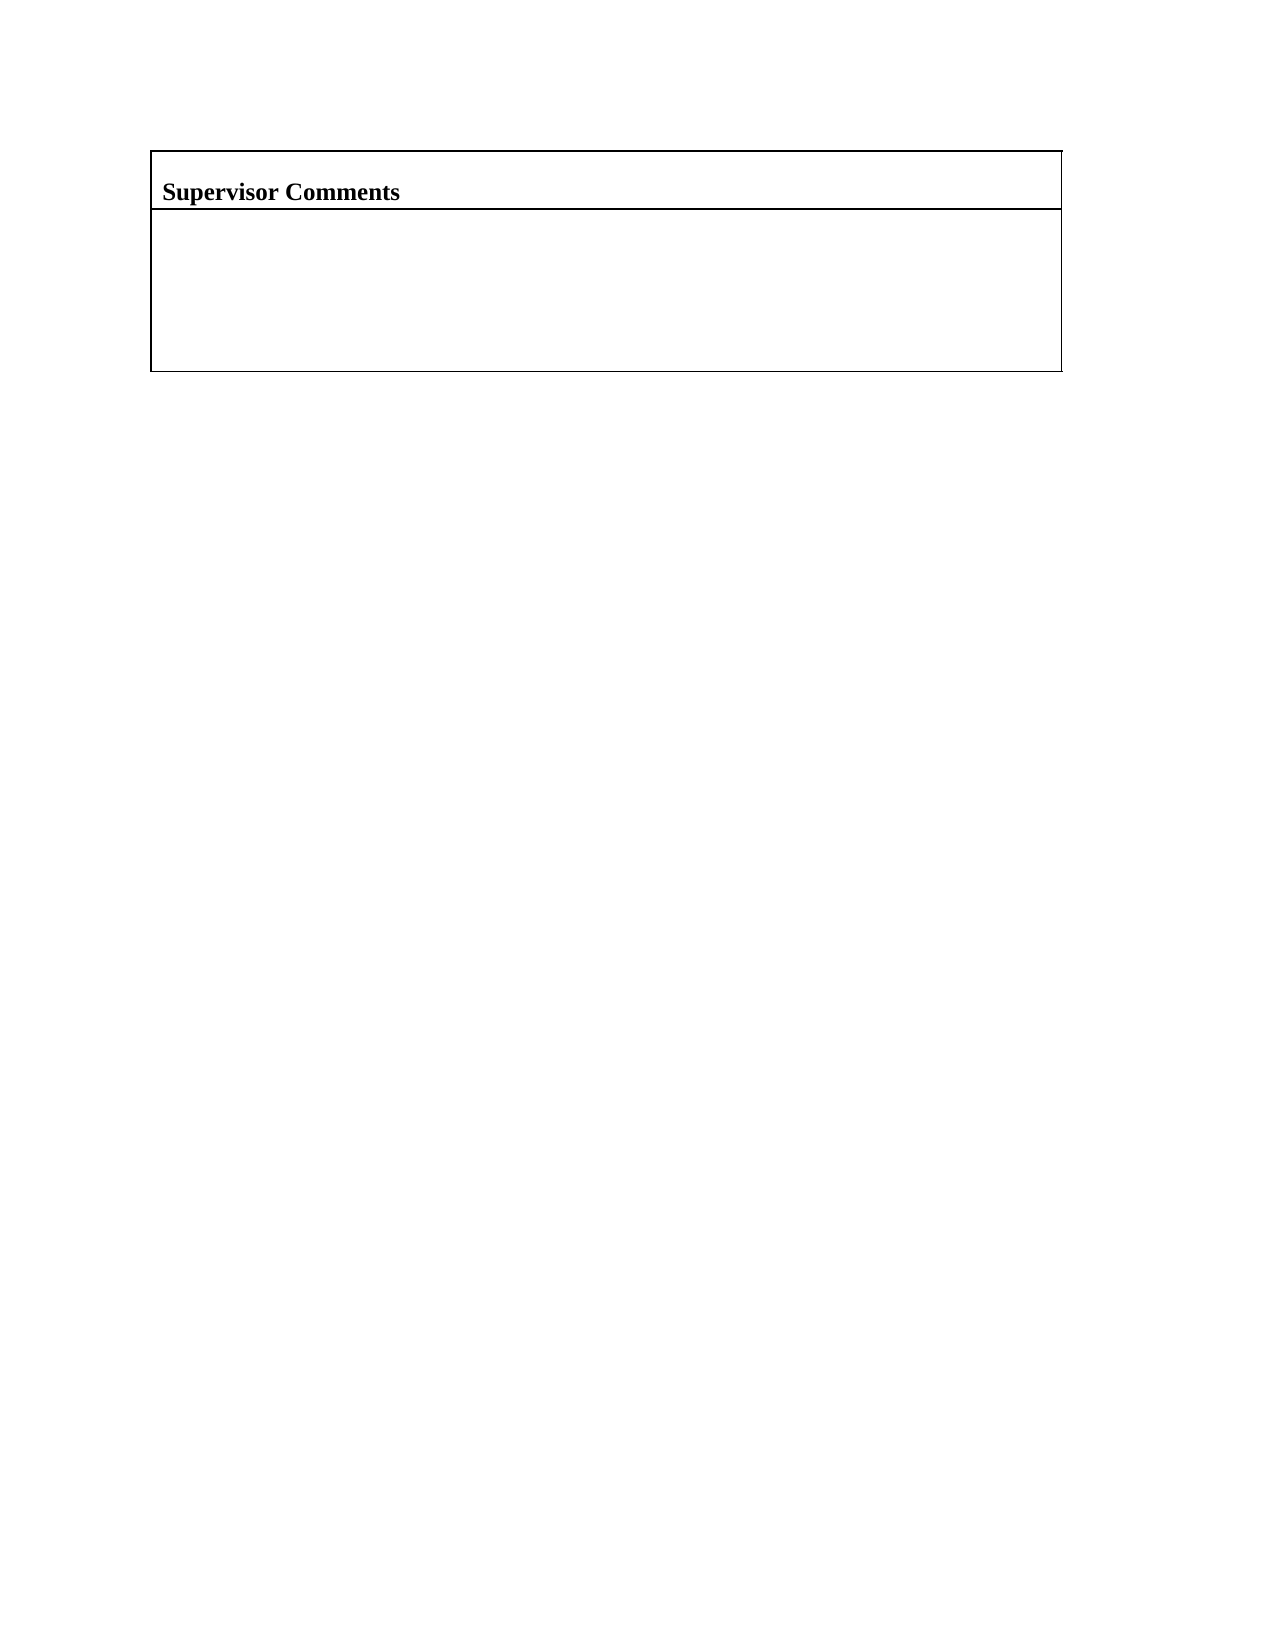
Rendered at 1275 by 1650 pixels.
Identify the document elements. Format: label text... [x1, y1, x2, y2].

table_header Supervisor Comments [152, 152, 1061, 208]
table_cell [152, 210, 1061, 371]
